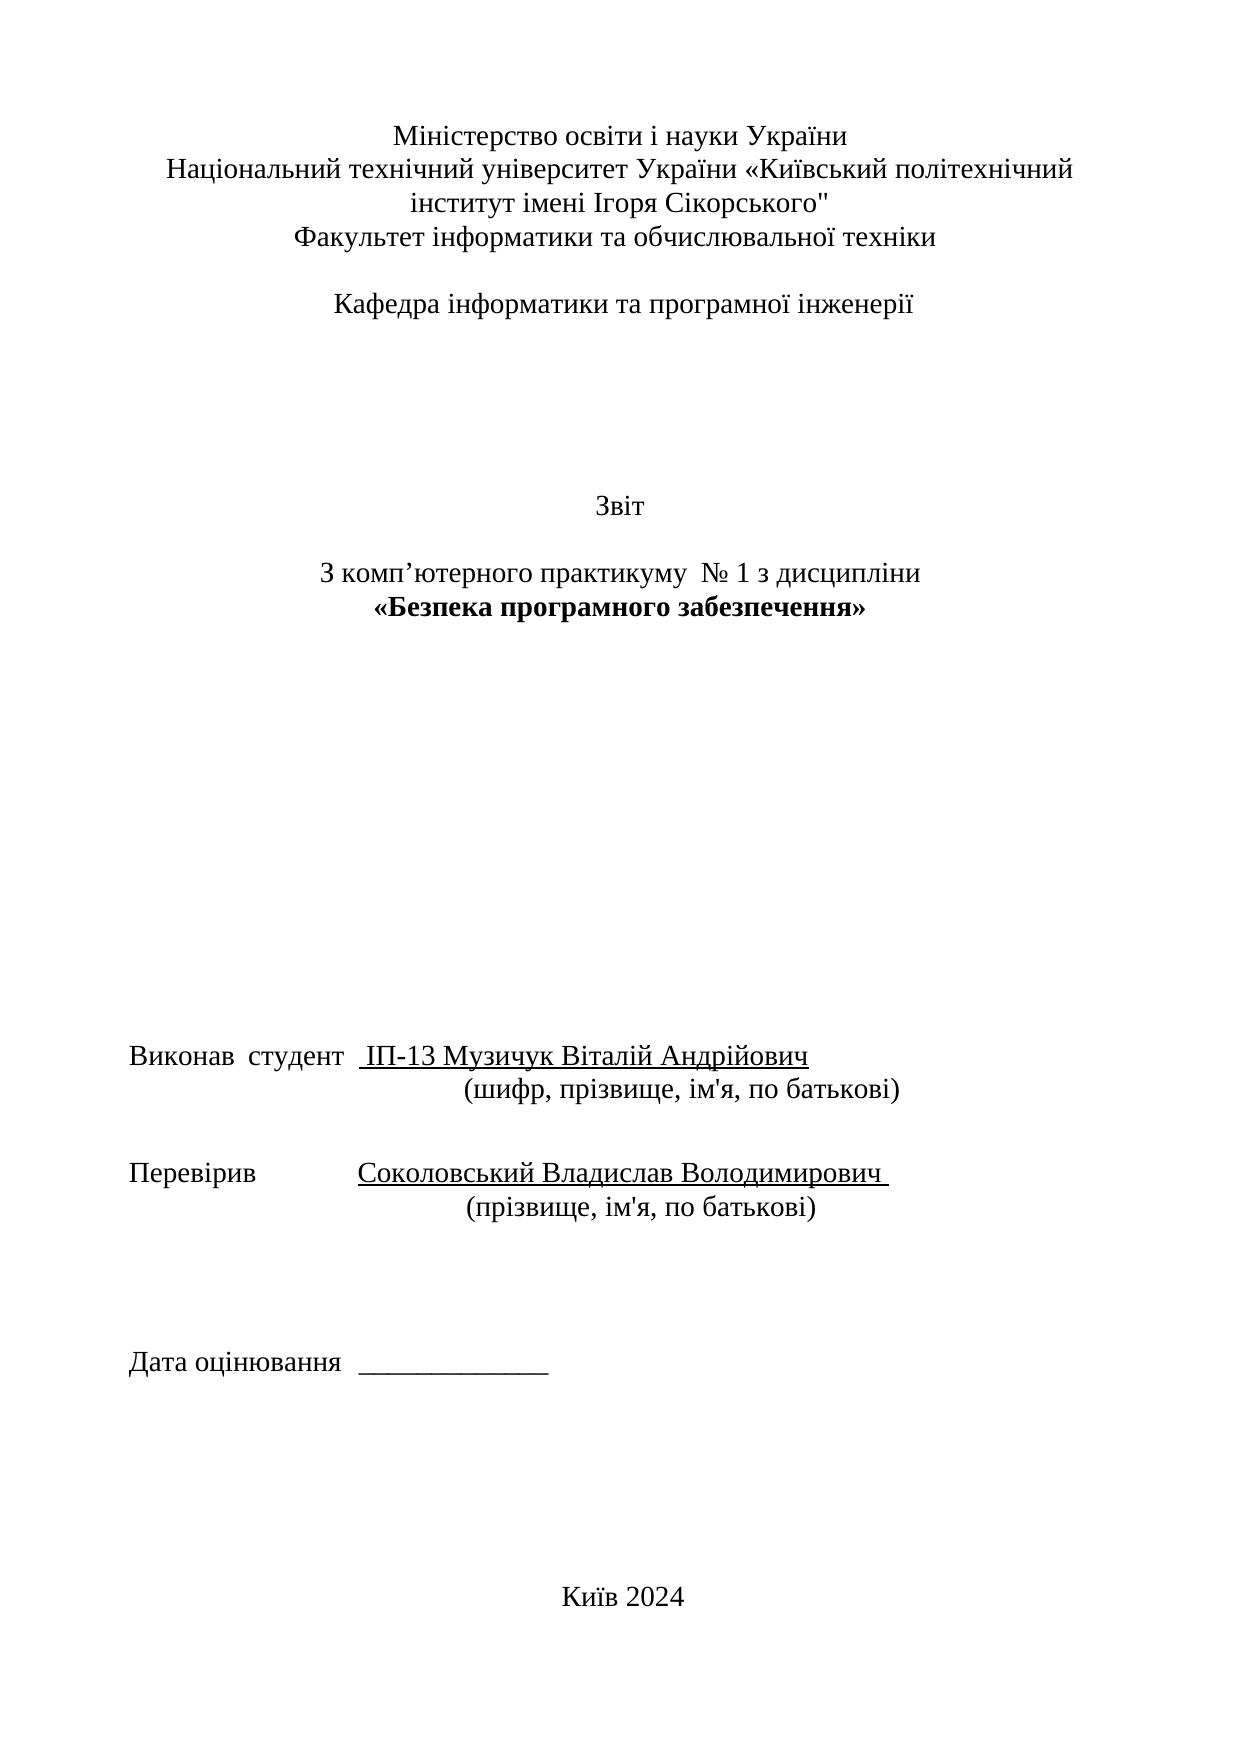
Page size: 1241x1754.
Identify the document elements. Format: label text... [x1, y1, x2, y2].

text Київ 2024 [123, 1579, 1122, 1613]
text Звіт [123, 488, 1116, 522]
text Факультет інформатики та обчислювальної техніки [251, 219, 979, 252]
text Кафедра інформатики та програмної інженерії [294, 286, 945, 319]
text Міністерство освіти і науки України [123, 118, 1116, 152]
text Дата оцінювання _____________ [129, 1349, 1122, 1377]
text (прізвище, ім'я, по батькові) [466, 1189, 1122, 1222]
text Виконав студент ІП-13 Музичук Віталій Андрійович [129, 1043, 1122, 1071]
text Перевірив Соколовський Владислав Володимирович [129, 1155, 1122, 1189]
text «Безпека програмного забезпечення» [123, 589, 1116, 623]
text Національний технічний університет України «Київський політехнічний інститут імені Ігоря Сікорського" [123, 152, 1115, 219]
text З комп’ютерного практикуму № 1 з дисципліни [123, 555, 1116, 589]
text (шифр, прізвище, ім'я, по батькові) [463, 1071, 1122, 1104]
